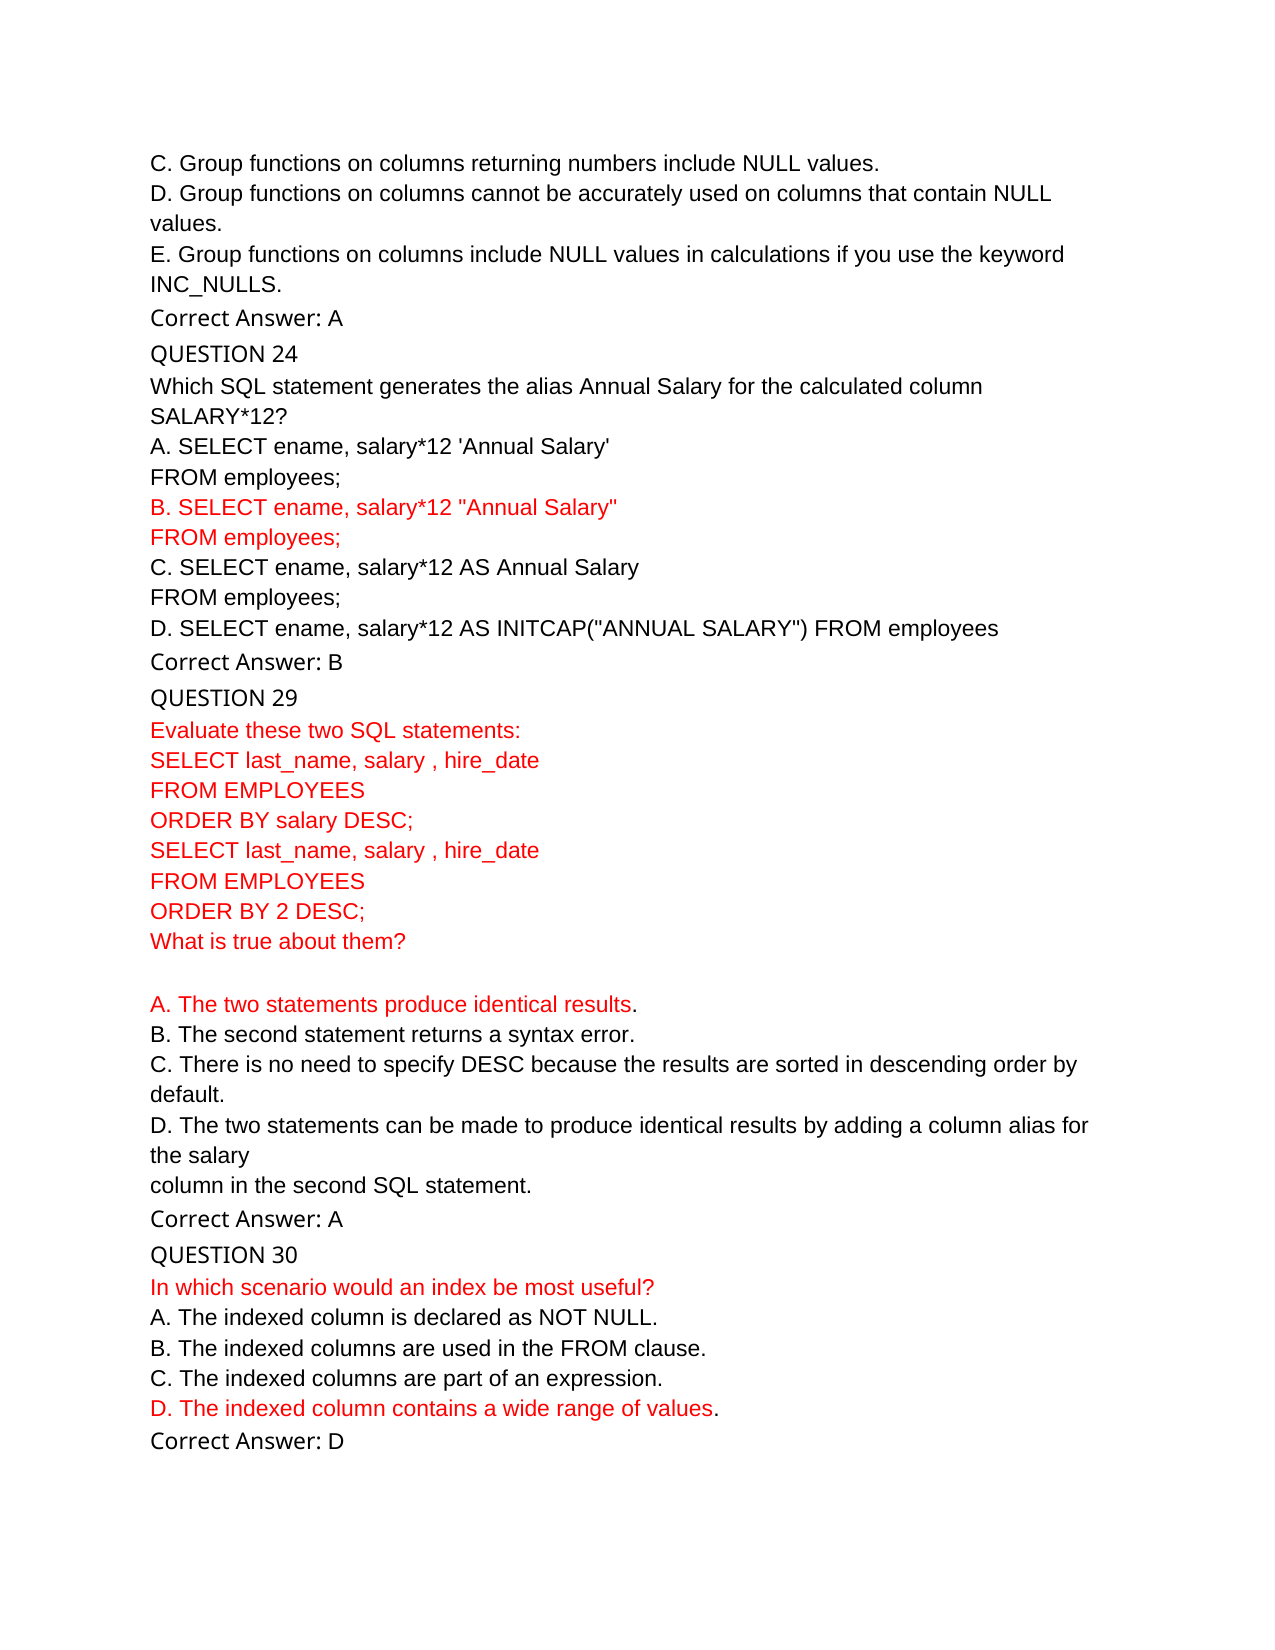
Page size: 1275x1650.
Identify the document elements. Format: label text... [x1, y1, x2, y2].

text QUESTION 29 Evaluate these two SQL statements: SELECT last_name, salary , hire_date FROM EMPLOYEES ORDER BY salary DESC; SELECT last_name, salary , hire_date FROM EMPLOYEES ORDER BY 2 DESC; What is true about them? [150, 682, 1125, 987]
text A. The two statements produce identical results. B. The second statement returns a syntax error. C. There is no need to specify DESC because the results are sorted in descending order by default. D. The two statements can be made to produce identical results by adding a column alias for the salary column in the second SQL statement. Correct Answer: A [150, 991, 1125, 1234]
text QUESTION 30 In which scenario would an index be most useful? A. The indexed column is declared as NOT NULL. B. The indexed columns are used in the FROM clause. C. The indexed columns are part of an expression. D. The indexed column contains a wide range of values. [150, 1239, 1125, 1421]
text QUESTION 24 Which SQL statement generates the alias Annual Salary for the calculated column SALARY*12? A. SELECT ename, salary*12 'Annual Salary' FROM employees; B. SELECT ename, salary*12 "Annual Salary" FROM employees; C. SELECT ename, salary*12 AS Annual Salary FROM employees; D. SELECT ename, salary*12 AS INITCAP("ANNUAL SALARY") FROM employees Correct Answer: B [150, 338, 1125, 677]
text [150, 150, 1125, 333]
text Correct Answer: D [150, 1425, 1125, 1456]
